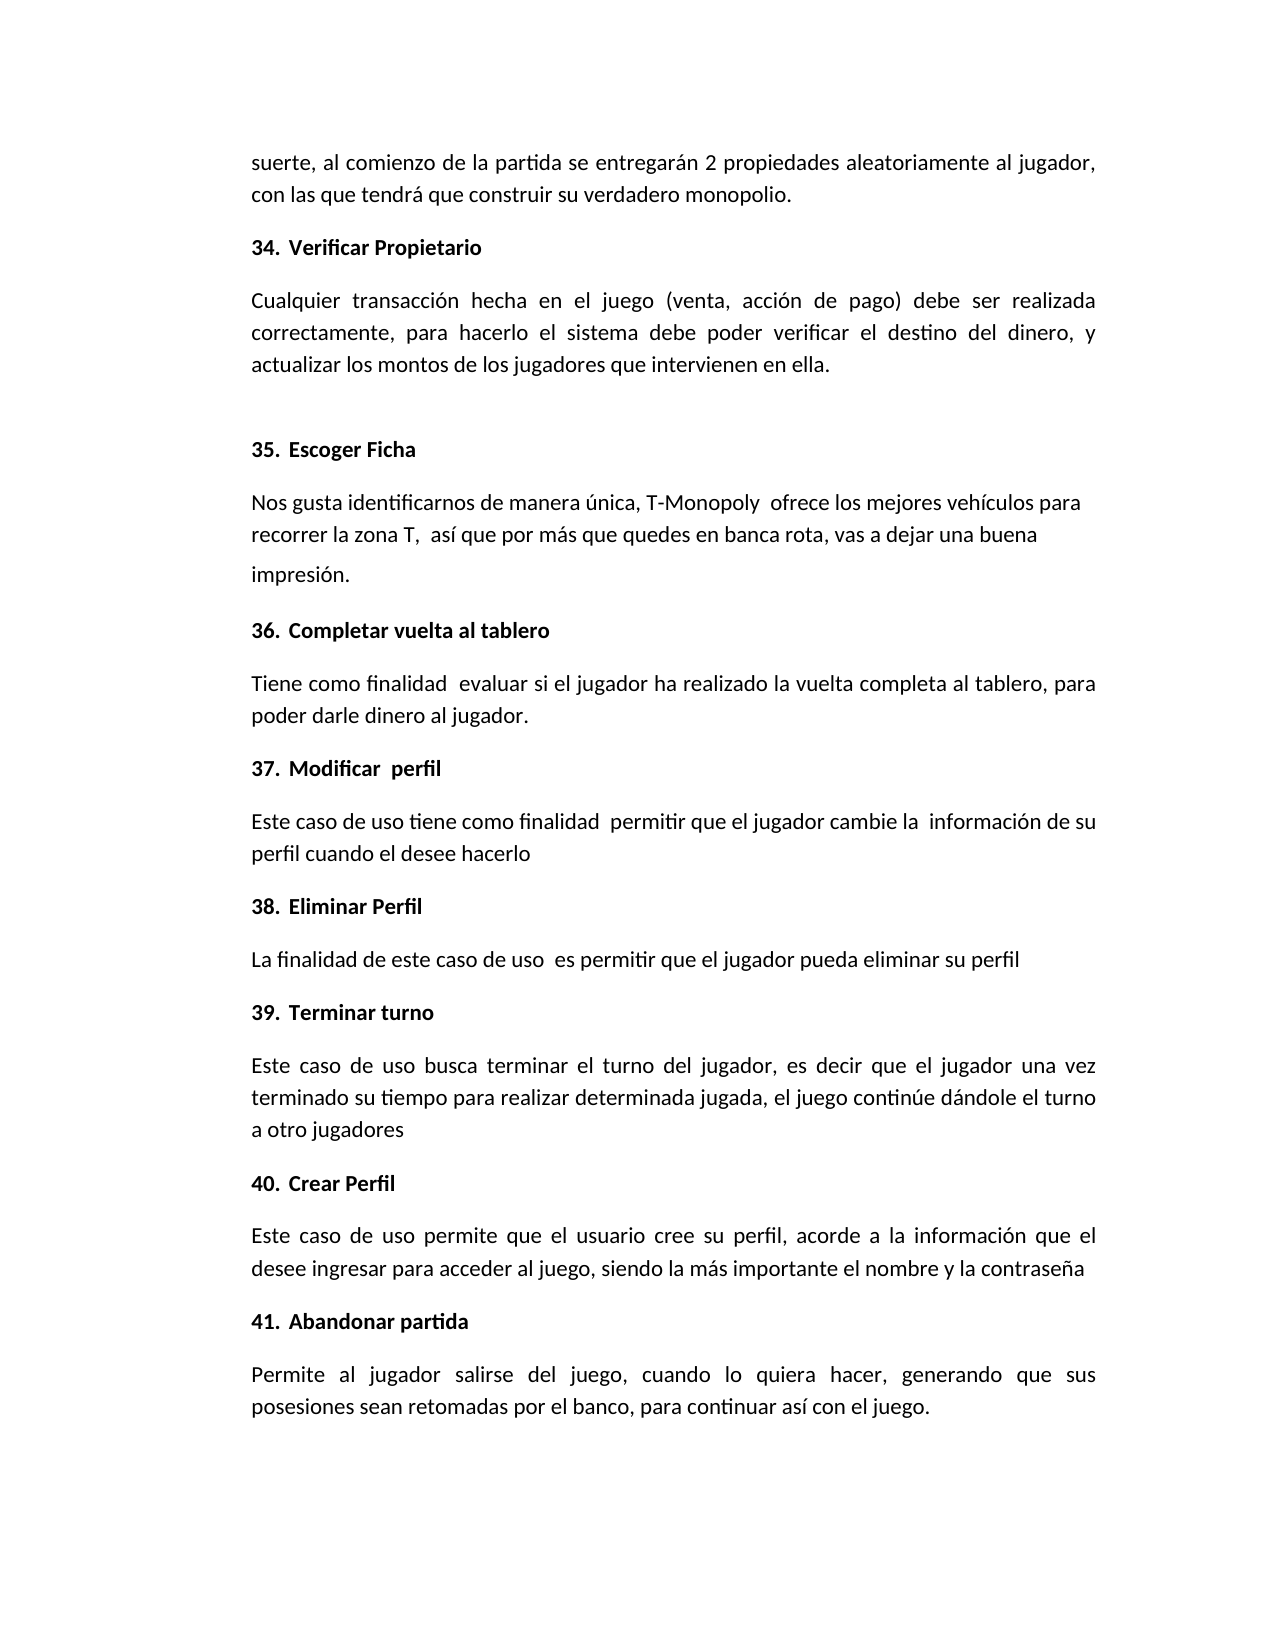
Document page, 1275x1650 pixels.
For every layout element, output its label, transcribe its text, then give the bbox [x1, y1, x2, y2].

list Verificar Propietario [251, 233, 1098, 261]
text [251, 148, 1098, 208]
list Abandonar partida [251, 1307, 1098, 1335]
text Este caso de uso busca terminar el turno del jugador, es decir que el jugador una vez terminado su tiempo para realizar determinada jugada, el juego continúe dándole el turno a otro jugadores [251, 1051, 1098, 1144]
list Eliminar Perfil [251, 892, 1098, 920]
list Modificar perfil [251, 754, 1098, 782]
text Cualquier transacción hecha en el juego (venta, acción de pago) debe ser realizada correctamente, para hacerlo el sistema debe poder verificar el destino del dinero, y actualizar los montos de los jugadores que intervienen en ella. [251, 286, 1098, 378]
list Crear Perfil [251, 1169, 1098, 1197]
text Este caso de uso permite que el usuario cree su perfil, acorde a la información que el desee ingresar para acceder al juego, siendo la más importante el nombre y la contraseña [251, 1222, 1098, 1282]
text Tiene como finalidad evaluar si el jugador ha realizado la vuelta completa al tablero, para poder darle dinero al jugador. [251, 669, 1098, 729]
text Nos gusta identificarnos de manera única, T-Monopoly ofrece los mejores vehículos para recorrer la zona T, así que por más que quedes en banca rota, vas a dejar una buena impresión. [251, 488, 1098, 589]
list Terminar turno [251, 998, 1098, 1026]
text Permite al jugador salirse del juego, cuando lo quiera hacer, generando que sus posesiones sean retomadas por el banco, para continuar así con el juego. [251, 1360, 1098, 1420]
list Completar vuelta al tablero [251, 616, 1098, 644]
text Este caso de uso tiene como finalidad permitir que el jugador cambie la información de su perfil cuando el desee hacerlo [251, 807, 1098, 867]
text La finalidad de este caso de uso es permitir que el jugador pueda eliminar su perfil [251, 945, 1098, 973]
list Escoger Ficha [251, 435, 1098, 463]
